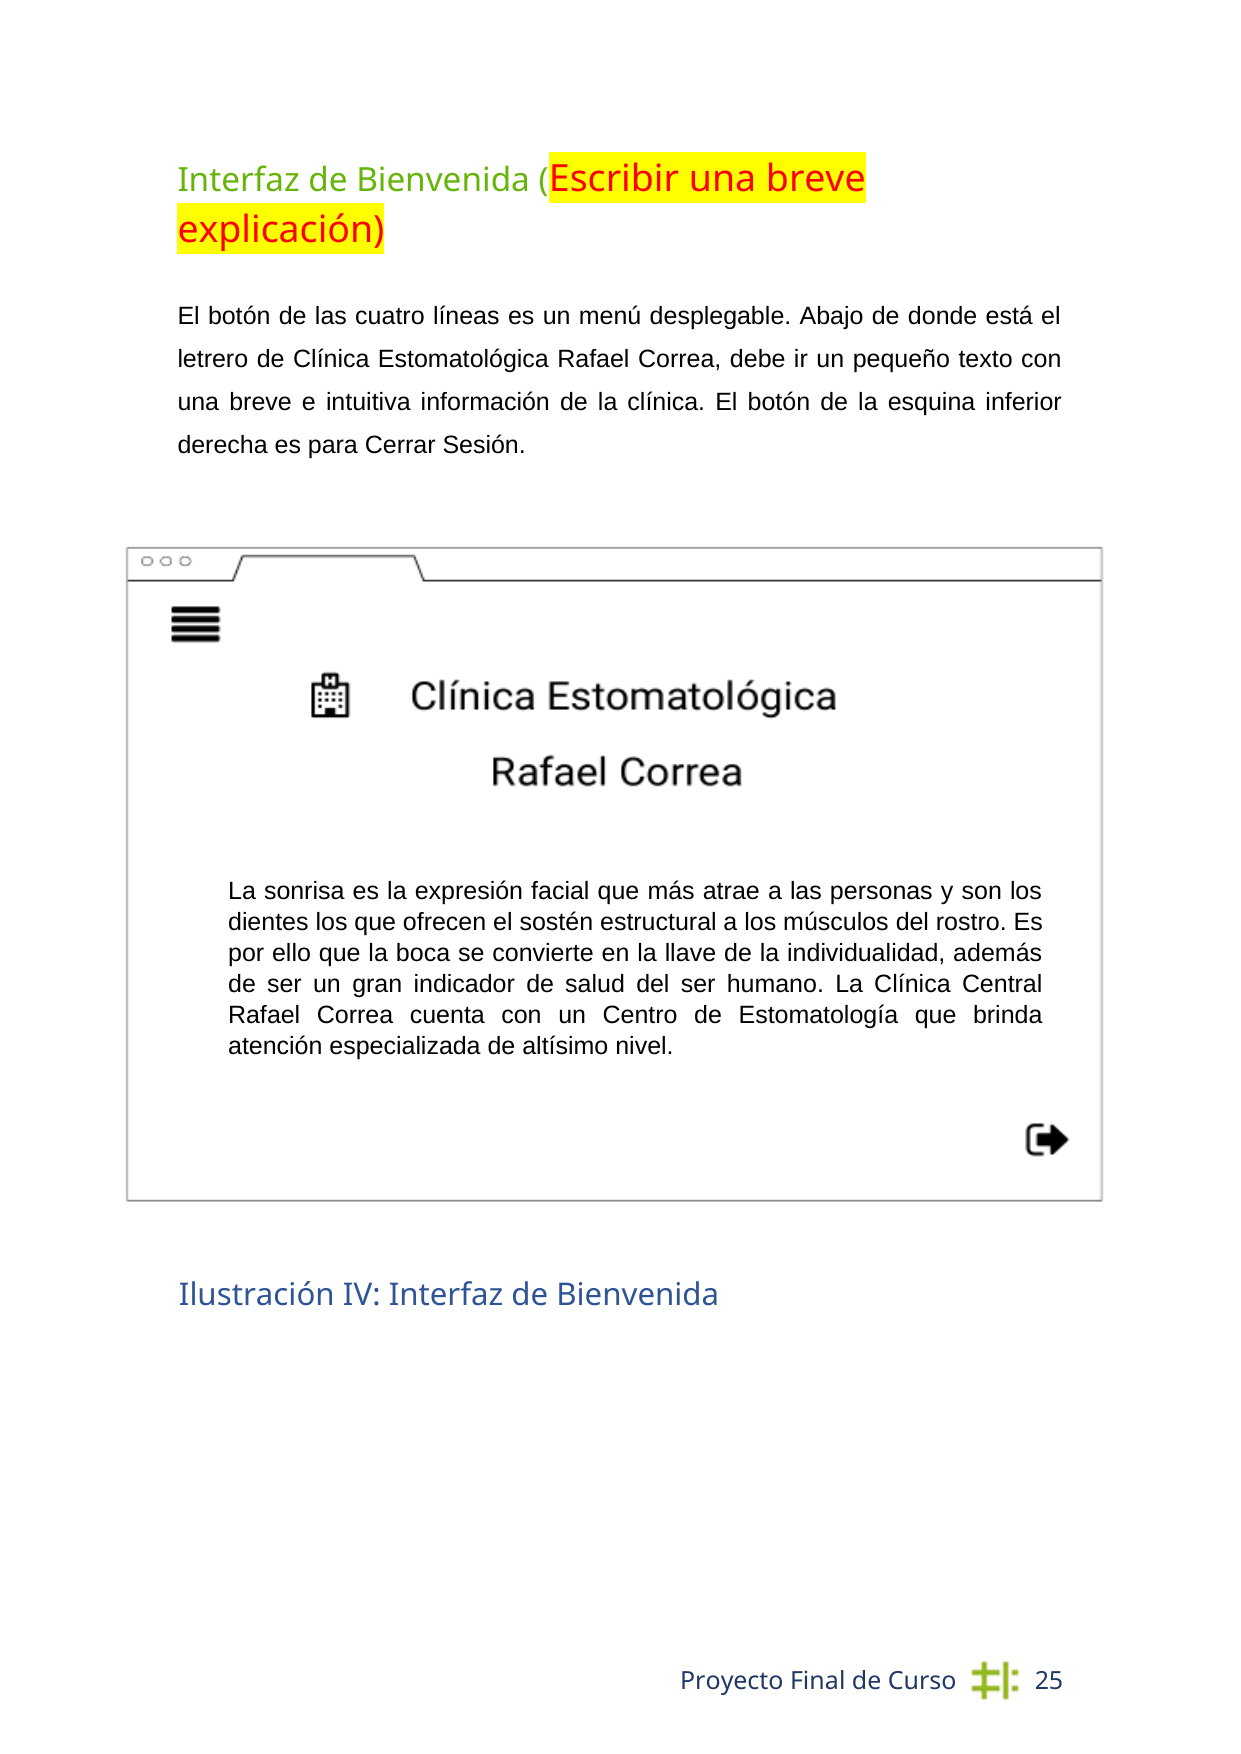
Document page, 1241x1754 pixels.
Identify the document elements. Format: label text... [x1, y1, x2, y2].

picture [113, 538, 1127, 1219]
text El botón de las cuatro líneas es un menú desplegable. Abajo de donde está el letrero de Clínica Estomatológica Rafael Correa, debe ir un pequeño texto con una breve e intuitiva información de la clínica. El botón de la esquina inferior derecha es para Cerrar Sesión. [177, 301, 1063, 459]
picture [957, 1651, 1029, 1710]
subtitle Interfaz de Bienvenida (Escribir una breve explicación) [177, 152, 1063, 254]
